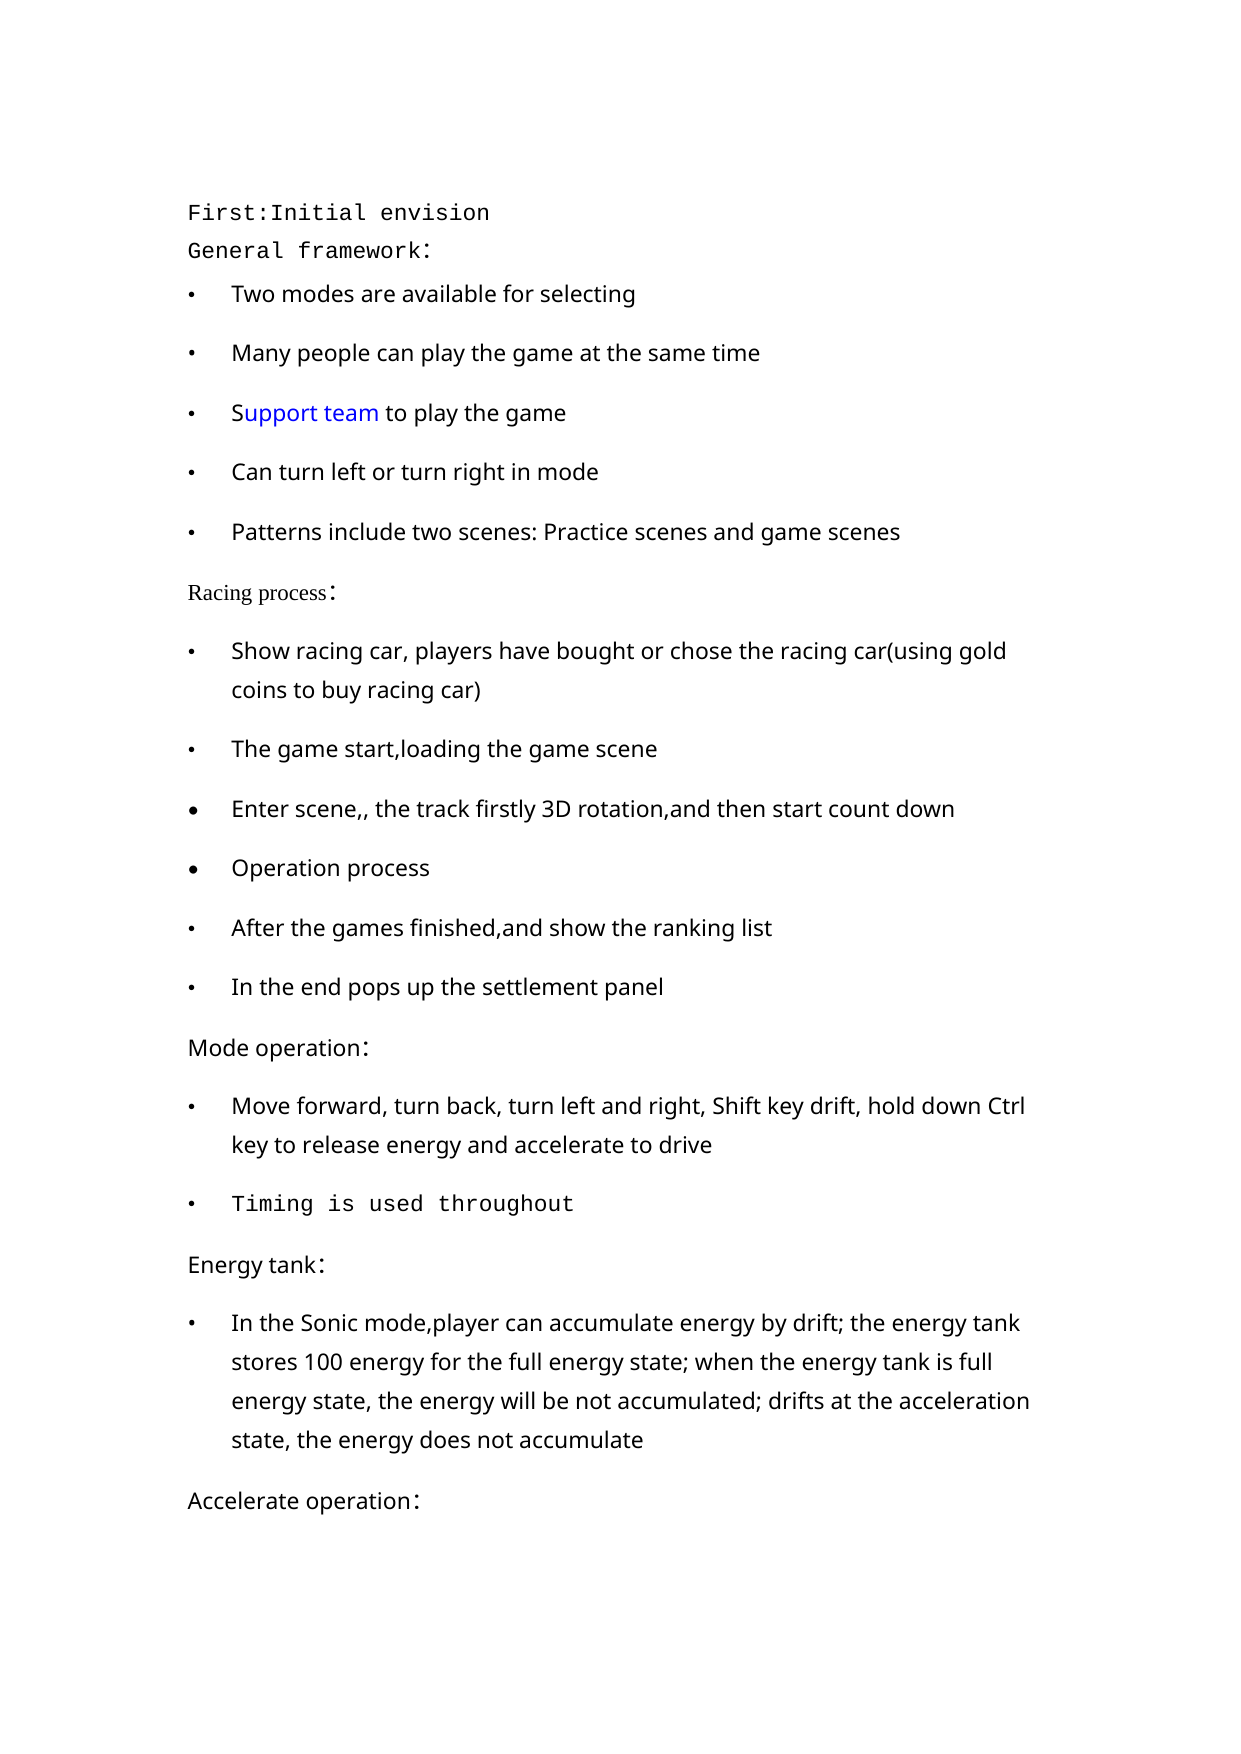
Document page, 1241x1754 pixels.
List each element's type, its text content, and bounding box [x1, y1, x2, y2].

list Enter scene,, the track firstly 3D rotation,and then start count down [187, 791, 1053, 825]
list In the Sonic mode,player can accumulate energy by drift; the energy tank stores 100 energy for the full energy state; when the energy tank is full energy state, the energy will be not accumulated; drifts at the acceleration state, the energy does not accumulate [187, 1306, 1053, 1457]
text General framework： [187, 232, 1053, 266]
list Operation process [187, 851, 1053, 884]
list Show racing car, players have bought or chose the racing car(using gold coins to buy racing car) [187, 633, 1053, 706]
list Support team to play the game [187, 395, 1053, 429]
list Timing is used throughout [187, 1187, 1053, 1221]
list Patterns include two scenes: Practice scenes and game scenes [187, 514, 1053, 548]
list Many people can play the game at the same time [187, 336, 1053, 369]
text Mode operation： [187, 1029, 1053, 1063]
list Two modes are available for selecting [187, 276, 1053, 310]
text First:Initial envision [187, 198, 1053, 232]
list Move forward, turn back, turn left and right, Shift key drift, hold down Ctrl key to release energy and accelerate to drive [187, 1089, 1053, 1162]
list The game start,loading the game scene [187, 732, 1053, 766]
list Can turn left or turn right in mode [187, 454, 1053, 488]
list After the games finished,and show the ranking list [187, 910, 1053, 944]
text Accelerate operation： [187, 1482, 1053, 1516]
text Energy tank： [187, 1246, 1053, 1280]
list In the end pops up the settlement panel [187, 969, 1053, 1003]
text Racing process： [187, 573, 1053, 607]
